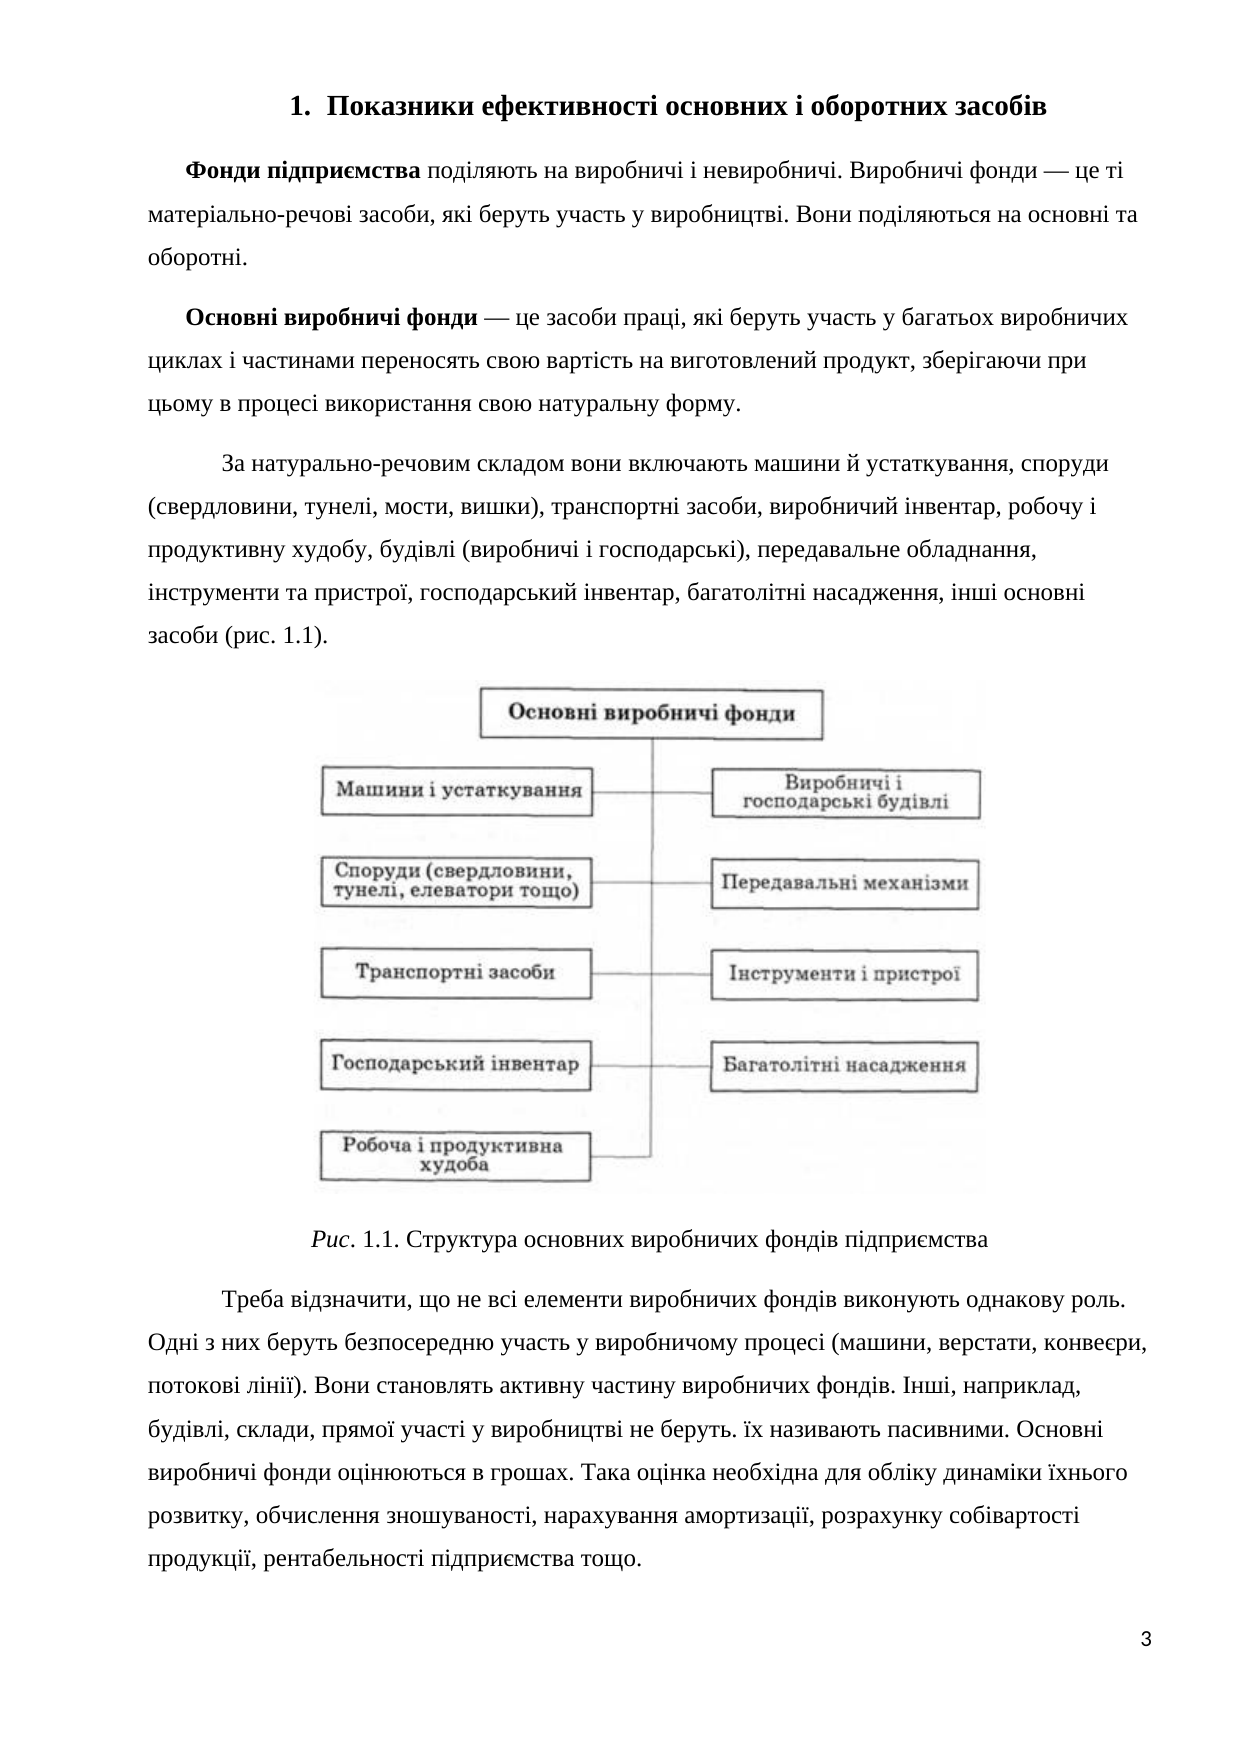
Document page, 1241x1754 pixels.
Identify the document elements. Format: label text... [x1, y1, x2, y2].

text Фонди підприємства поділяють на виробничі і невиробничі. Виробничі фонди — це ті матеріально-речові засоби, які беруть участь у виробництві. Вони поділяються на основні та оборотні. [148, 156, 1152, 271]
text Треба відзначити, що не всі елементи виробничих фондів виконують однакову роль. Одні з них беруть безпосередню участь у виробничому процесі (машини, верстати, конвеєри, потокові лінії). Вони становлять активну частину виробничих фондів. Інші, наприклад, будівлі, склади, прямої участі у виробництві не беруть. їх називають пасивними. Основні виробничі фонди оцінюються в грошах. Така оцінка необхідна для обліку динаміки їхнього розвитку, обчислення зношуваності, нарахування амортизації, розрахунку собівартості продукції, рентабельності підприємства тощо. [148, 1284, 1152, 1572]
picture [313, 680, 986, 1194]
list Показники ефективності основних і оборотних засобів [185, 88, 1152, 122]
text Основні виробничі фонди — це засоби праці, які беруть участь у багатьох виробничих циклах і частинами переносять свою вартість на виготовлений продукт, зберігаючи при цьому в процесі використання свою натуральну форму. [148, 302, 1152, 417]
text За натурально-речовим складом вони включають машини й устаткування, споруди (свердловини, тунелі, мости, вишки), транспортні засоби, виробничий інвентар, робочу і продуктивну худобу, будівлі (виробничі і господарські), передавальне обладнання, інструменти та пристрої, господарський інвентар, багатолітні насадження, інші основні засоби (рис. 1.1). [148, 448, 1152, 649]
text Рис. 1.1. Структура основних виробничих фондів підприємства [148, 1224, 1152, 1253]
